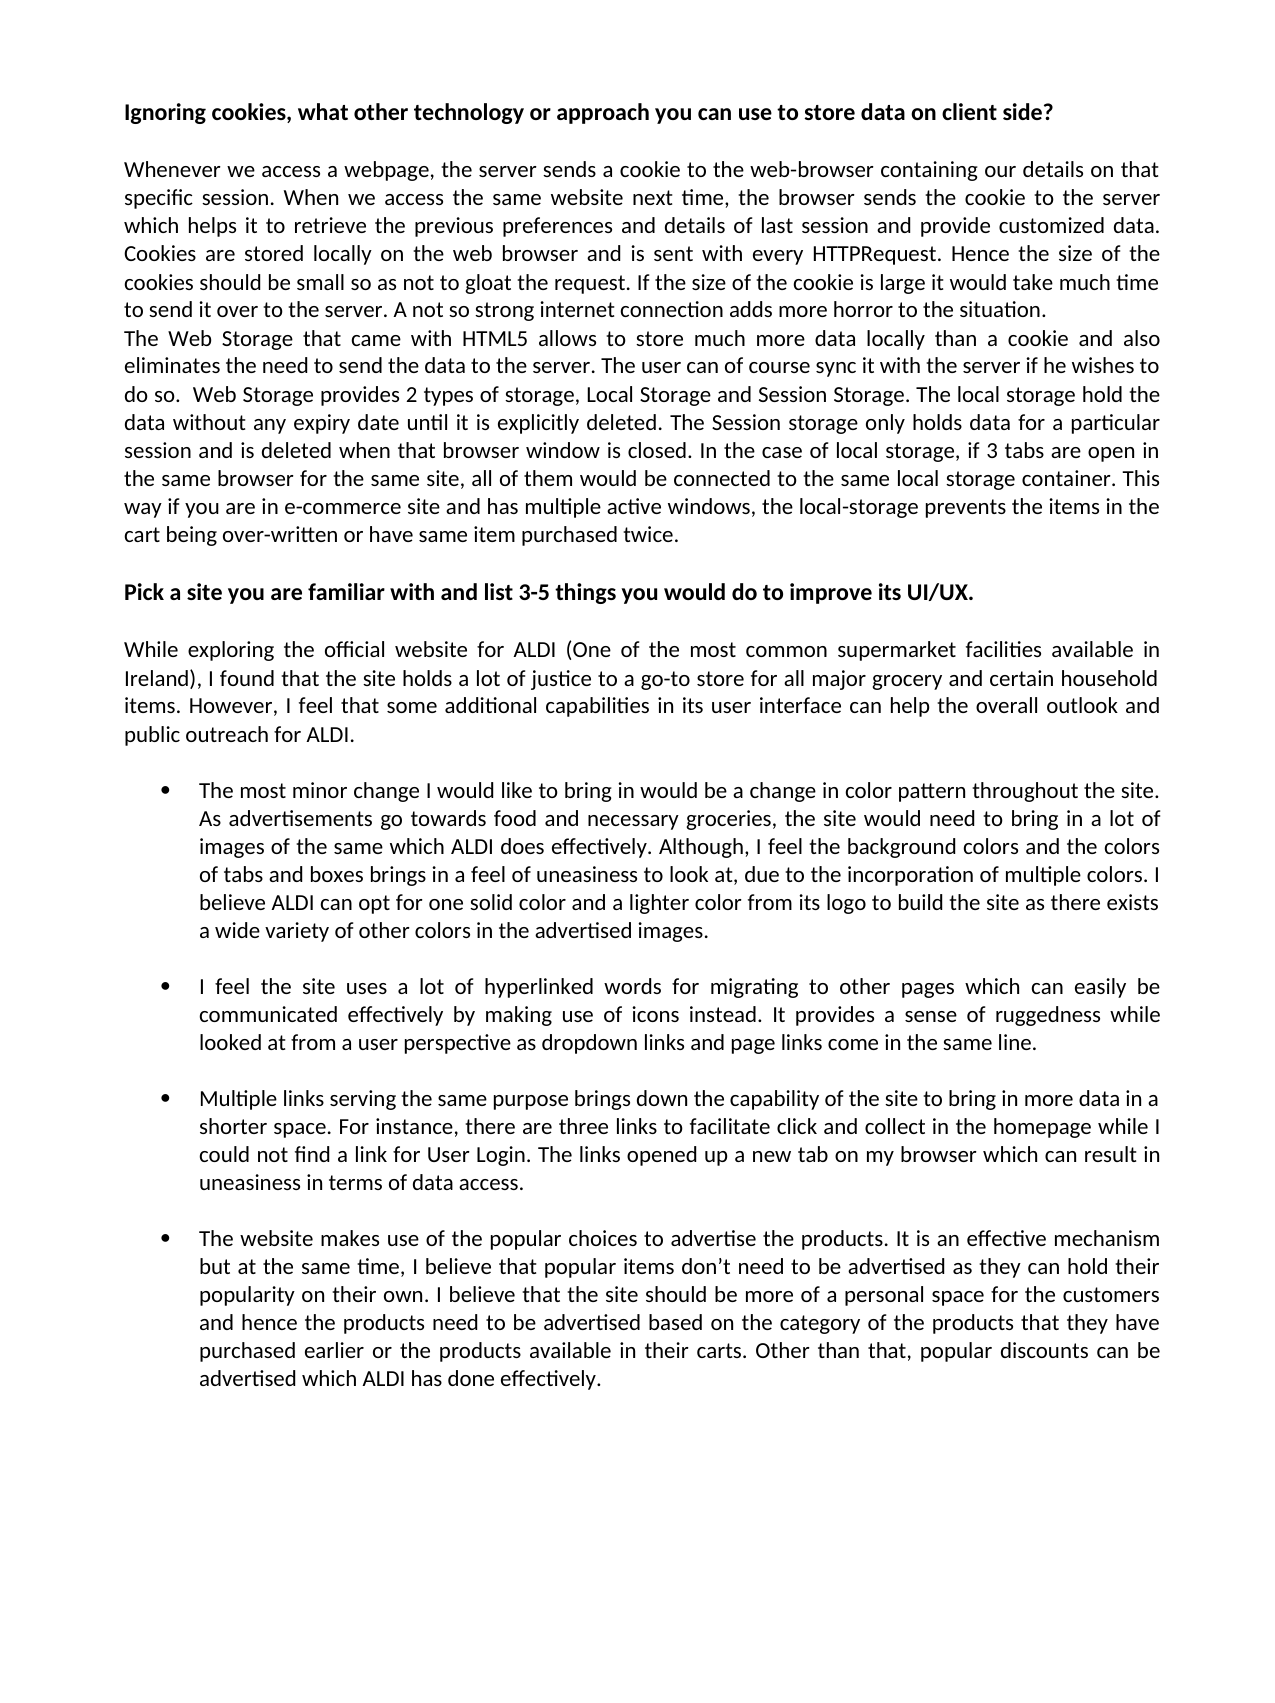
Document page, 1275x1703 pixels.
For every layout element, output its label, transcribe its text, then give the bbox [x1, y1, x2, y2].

list Multiple links serving the same purpose brings down the capability of the site to bring in more data in a shorter space. For instance, there are three links to facilitate click and collect in the homepage while I could not find a link for User Login. The links opened up a new tab on my browser which can result in uneasiness in terms of data access. [161, 1084, 1162, 1196]
text Pick a site you are familiar with and list 3-5 things you would do to improve its UI/UX. [124, 577, 1162, 606]
list I feel the site uses a lot of hyperlinked words for migrating to other pages which can easily be communicated effectively by making use of icons instead. It provides a sense of ruggedness while looked at from a user perspective as dropdown links and page links come in the same line. [161, 972, 1162, 1056]
list The most minor change I would like to bring in would be a change in color pattern throughout the site. As advertisements go towards food and necessary groceries, the site would need to bring in a lot of images of the same which ALDI does effectively. Although, I feel the background colors and the colors of tabs and boxes brings in a feel of uneasiness to look at, due to the incorporation of multiple colors. I believe ALDI can opt for one solid color and a lighter color from its logo to build the site as there exists a wide variety of other colors in the advertised images. [161, 776, 1162, 944]
text The Web Storage that came with HTML5 allows to store much more data locally than a cookie and also eliminates the need to send the data to the server. The user can of course sync it with the server if he wishes to do so. Web Storage provides 2 types of storage, Local Storage and Session Storage. The local storage hold the data without any expiry date until it is explicitly deleted. The Session storage only holds data for a particular session and is deleted when that browser window is closed. In the case of local storage, if 3 tabs are open in the same browser for the same site, all of them would be connected to the same local storage container. This way if you are in e-commerce site and has multiple active windows, the local-storage prevents the items in the cart being over-written or have same item purchased twice. [124, 324, 1162, 548]
text While exploring the official website for ALDI (One of the most common supermarket facilities available in Ireland), I found that the site holds a lot of justice to a go-to store for all major grocery and certain household items. However, I feel that some additional capabilities in its user interface can help the overall outlook and public outreach for ALDI. [124, 636, 1162, 748]
list The website makes use of the popular choices to advertise the products. It is an effective mechanism but at the same time, I believe that popular items don’t need to be advertised as they can hold their popularity on their own. I believe that the site should be more of a personal space for the customers and hence the products need to be advertised based on the category of the products that they have purchased earlier or the products available in their carts. Other than that, popular discounts can be advertised which ALDI has done effectively. [161, 1224, 1162, 1392]
text Ignoring cookies, what other technology or approach you can use to store data on client side? [124, 97, 1162, 126]
text Whenever we access a webpage, the server sends a cookie to the web-browser containing our details on that specific session. When we access the same website next time, the browser sends the cookie to the server which helps it to retrieve the previous preferences and details of last session and provide customized data. Cookies are stored locally on the web browser and is sent with every HTTPRequest. Hence the size of the cookies should be small so as not to gloat the request. If the size of the cookie is large it would take much time to send it over to the server. A not so strong internet connection adds more horror to the situation. [124, 156, 1162, 324]
